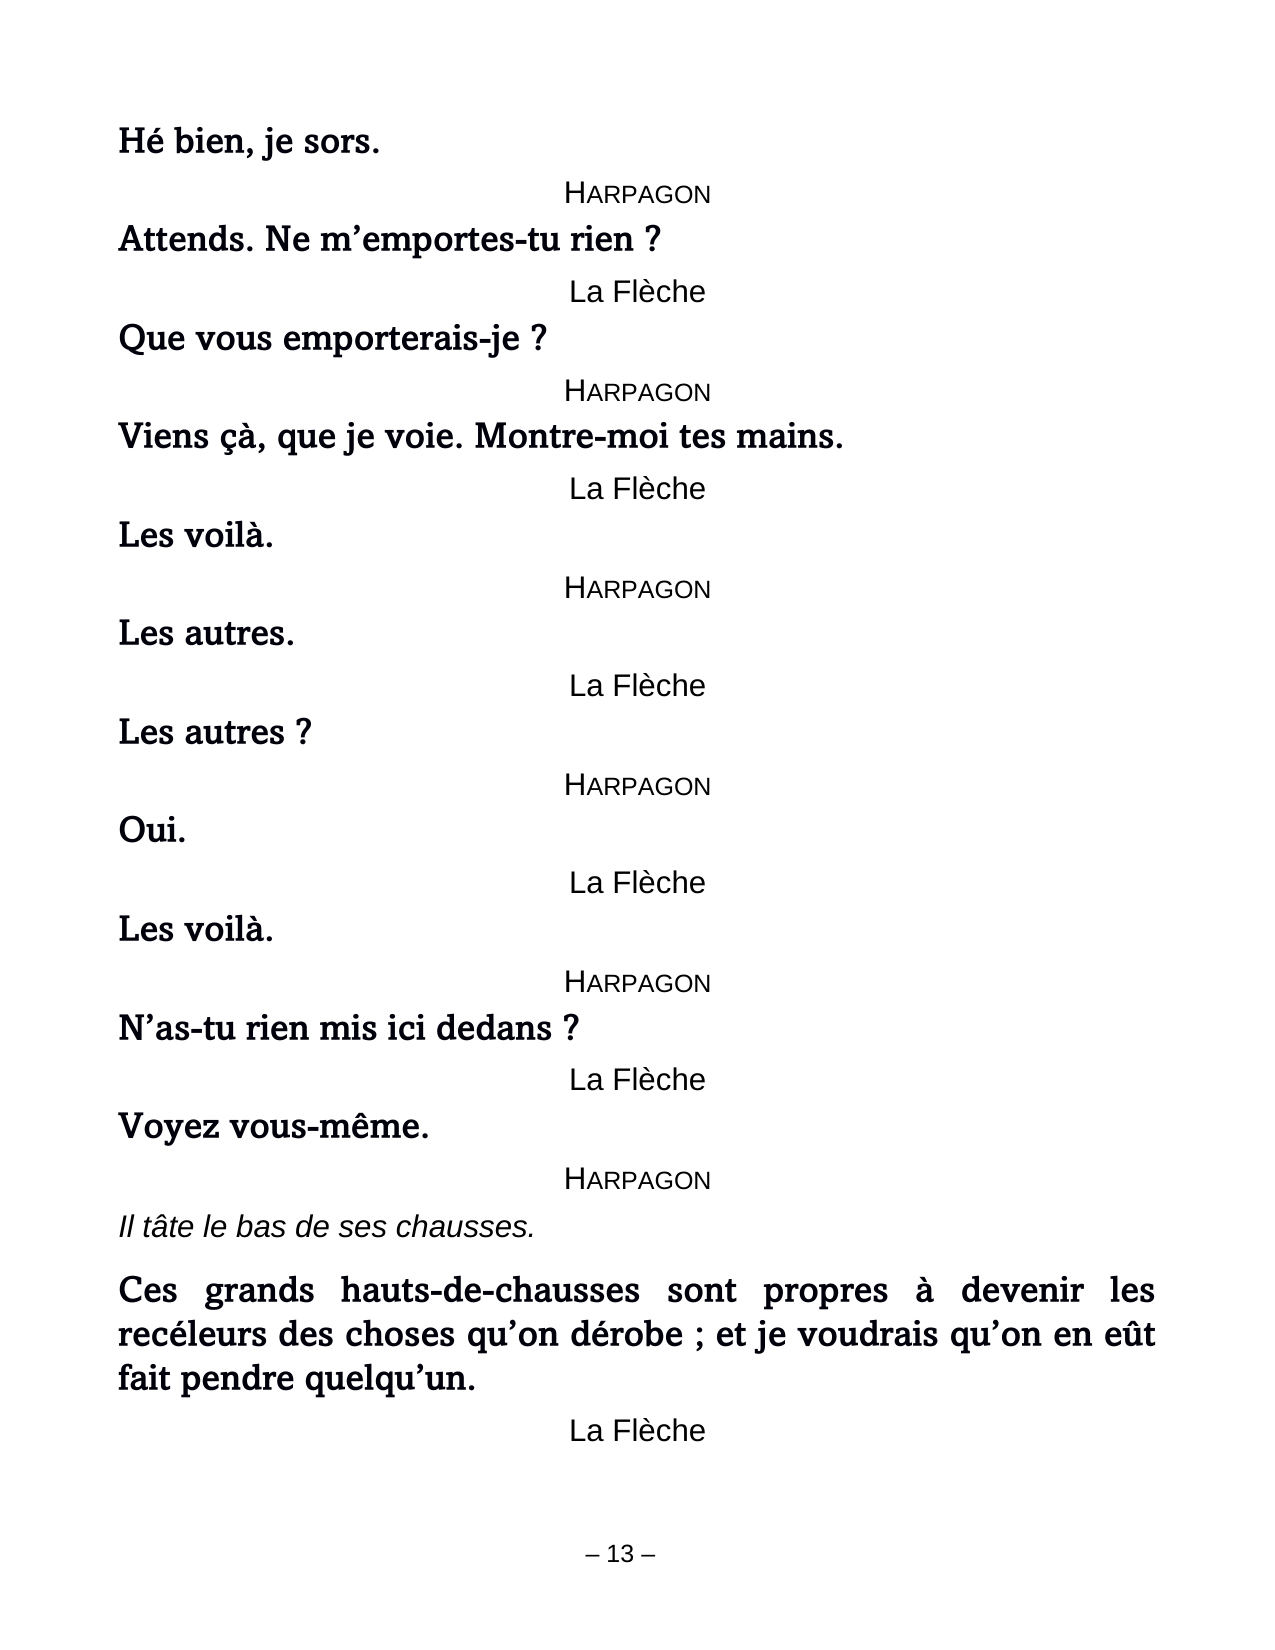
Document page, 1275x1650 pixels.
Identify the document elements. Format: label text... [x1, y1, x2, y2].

text La Flèche [118, 864, 1157, 900]
text N’as-tu rien mis ici dedans ? [118, 1005, 1157, 1049]
text Les voilà. [118, 906, 1157, 950]
text Que vous emporterais-je ? [118, 315, 1157, 359]
text Les autres. [118, 611, 1157, 655]
text La Flèche [118, 667, 1157, 703]
text La Flèche [118, 1061, 1157, 1097]
text Les autres ? [118, 709, 1157, 753]
text Harpagon [118, 372, 1157, 407]
text Harpagon [118, 174, 1157, 210]
text Viens çà, que je voie. Montre-moi tes mains. [118, 414, 1157, 458]
text Les voilà. [118, 512, 1157, 556]
text Ces grands hauts-de-chausses sont propres à devenir les recéleurs des choses qu’on dérobe ; et je voudrais qu’on en eût fait pendre quelqu’un. [118, 1267, 1157, 1399]
text La Flèche [118, 1412, 1157, 1447]
text Attends. Ne m’emportes-tu rien ? [118, 217, 1157, 261]
text Il tâte le bas de ses chausses. [118, 1208, 1157, 1244]
text Voyez vous-même. [118, 1103, 1157, 1147]
text La Flèche [118, 273, 1157, 309]
text Harpagon [118, 963, 1157, 999]
text Harpagon [118, 1160, 1157, 1196]
text La Flèche [118, 470, 1157, 506]
text Hé bien, je sors. [118, 118, 1157, 162]
text Harpagon [118, 766, 1157, 802]
text Oui. [118, 808, 1157, 852]
text Harpagon [118, 569, 1157, 604]
